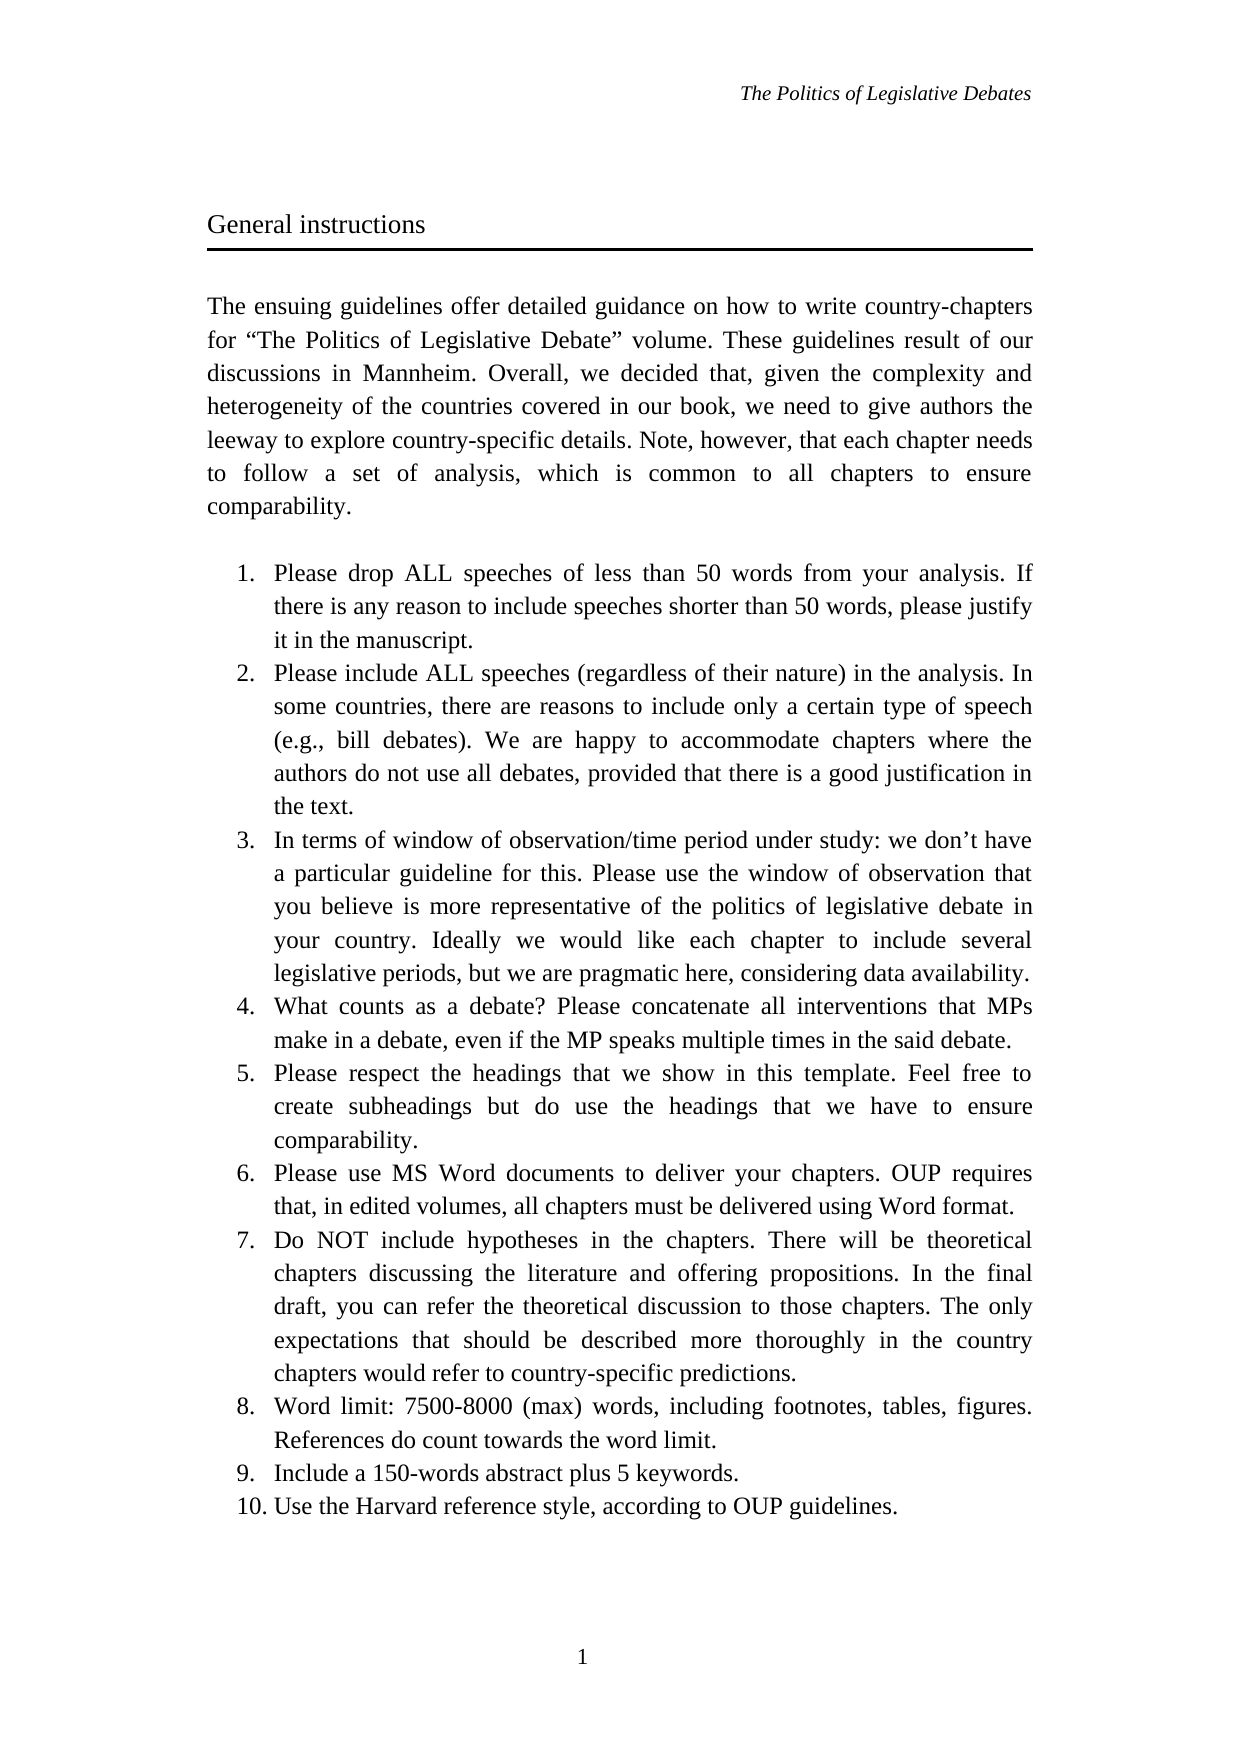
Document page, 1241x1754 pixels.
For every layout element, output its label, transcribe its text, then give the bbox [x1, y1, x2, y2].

list Do NOT include hypotheses in the chapters. There will be theoretical chapters discussing the literature and offering propositions. In the final draft, you can refer the theoretical discussion to those chapters. The only expectations that should be described more thoroughly in the country chapters would refer to country-specific predictions. [236, 1221, 1033, 1388]
list Include a 150-words abstract plus 5 keywords. [236, 1455, 1033, 1488]
text The ensuing guidelines offer detailed guidance on how to write country-chapters for “The Politics of Legislative Debate” volume. These guidelines result of our discussions in Mannheim. Overall, we decided that, given the complexity and heterogeneity of the countries covered in our book, we need to give authors the leeway to explore country-specific details. Note, however, that each chapter needs to follow a set of analysis, which is common to all chapters to ensure comparability. [207, 288, 1033, 521]
list Use the Harvard reference style, according to OUP guidelines. [236, 1488, 1033, 1521]
list Please drop ALL speeches of less than 50 words from your analysis. If there is any reason to include speeches shorter than 50 words, please justify it in the manuscript. [236, 555, 1033, 655]
subtitle General instructions [207, 207, 1033, 248]
list In terms of window of observation/time period under study: we don’t have a particular guideline for this. Please use the window of observation that you believe is more representative of the politics of legislative debate in your country. Ideally we would like each chapter to include several legislative periods, but we are pragmatic here, considering data availability. [236, 821, 1033, 988]
list Please respect the headings that we show in this template. Feel free to create subheadings but do use the headings that we have to ensure comparability. [236, 1055, 1033, 1155]
list Please include ALL speeches (regardless of their nature) in the analysis. In some countries, there are reasons to include only a certain type of speech (e.g., bill debates). We are happy to accommodate chapters where the authors do not use all debates, provided that there is a good justification in the text. [236, 655, 1033, 821]
list Please use MS Word documents to deliver your chapters. OUP requires that, in edited volumes, all chapters must be delivered using Word format. [236, 1155, 1033, 1221]
list Word limit: 7500-8000 (max) words, including footnotes, tables, figures. References do count towards the word limit. [236, 1388, 1033, 1455]
list What counts as a debate? Please concatenate all interventions that MPs make in a debate, even if the MP speaks multiple times in the said debate. [236, 988, 1033, 1055]
